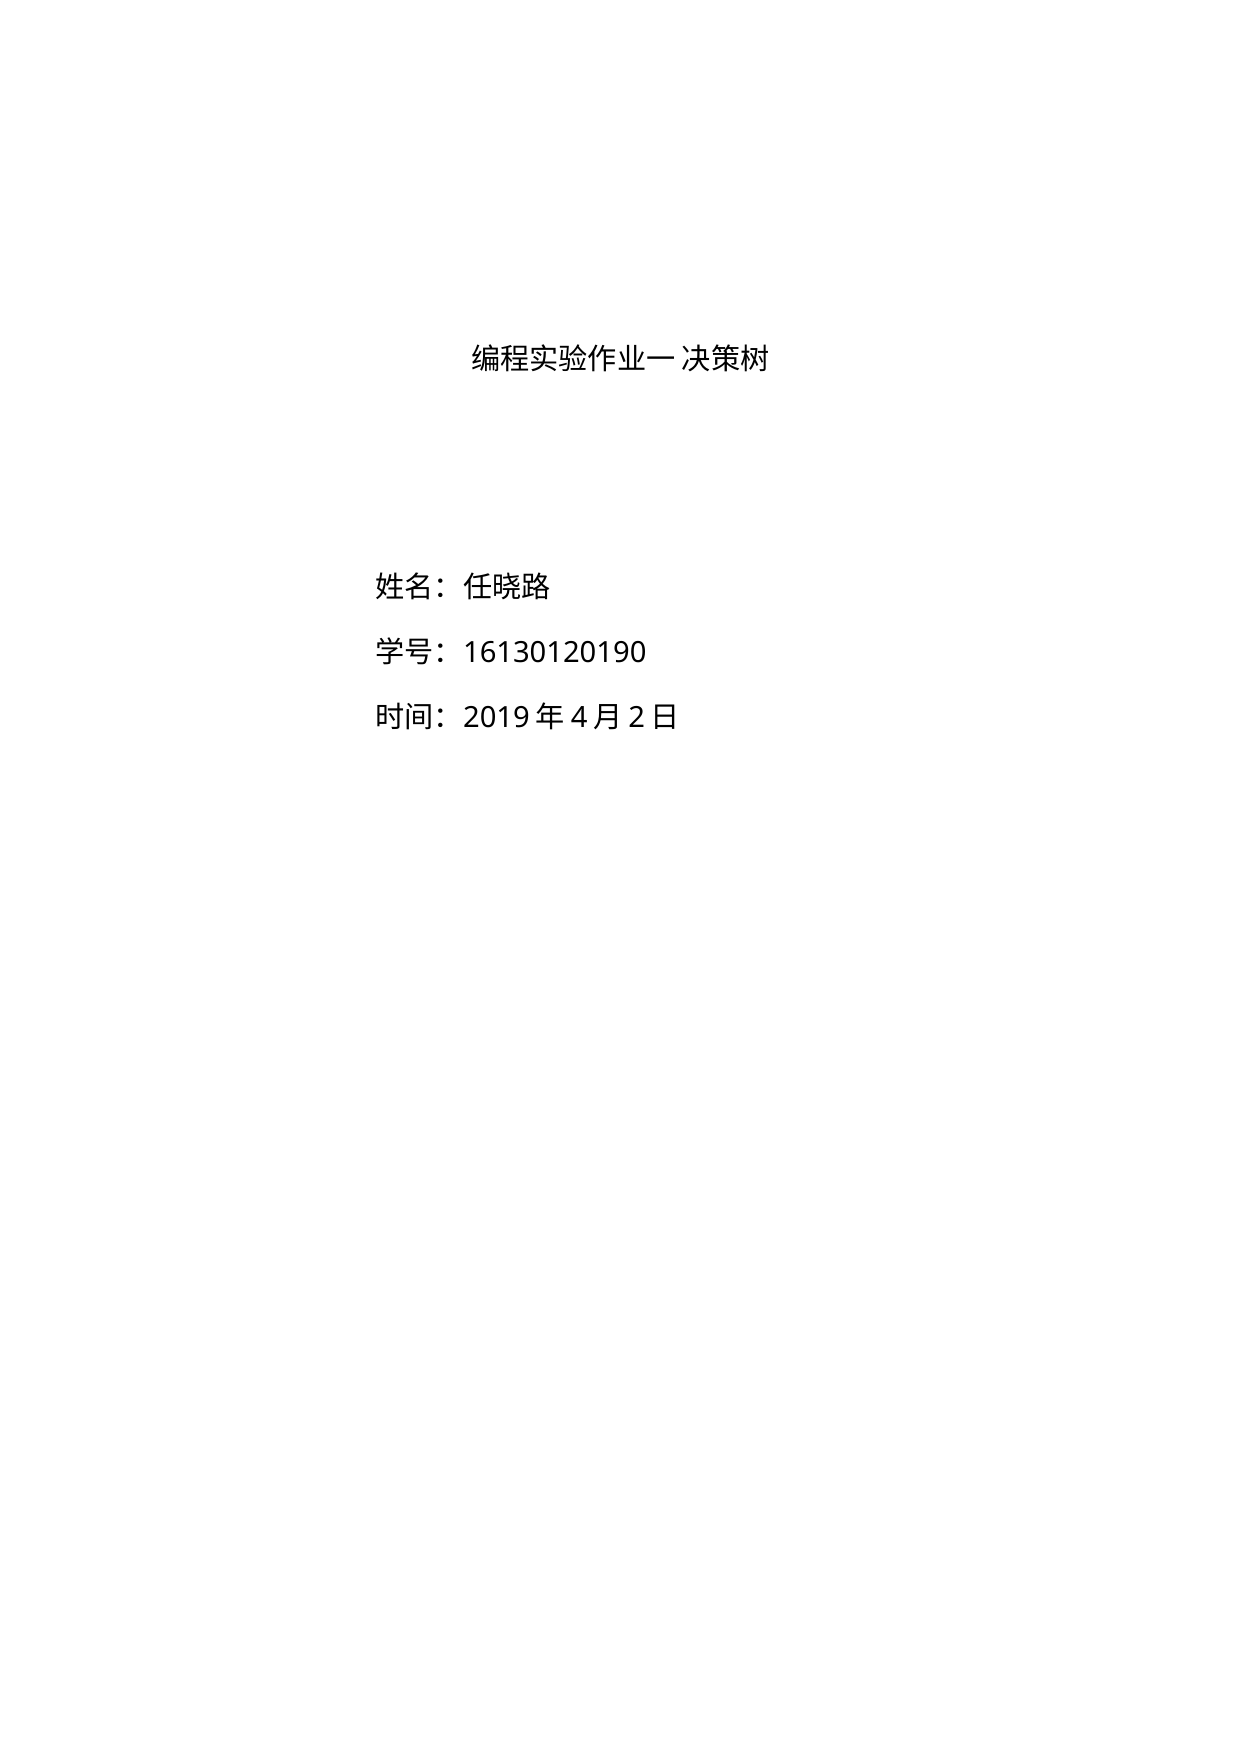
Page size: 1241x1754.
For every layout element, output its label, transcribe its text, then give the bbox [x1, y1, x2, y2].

table_cell 时间：2019年4月2日 [364, 682, 1052, 747]
table_header 姓名：任晓路 [364, 552, 1052, 617]
table_cell 学号：16130120190 [364, 617, 1052, 682]
text 编程实验作业一 决策树 [187, 324, 1053, 389]
